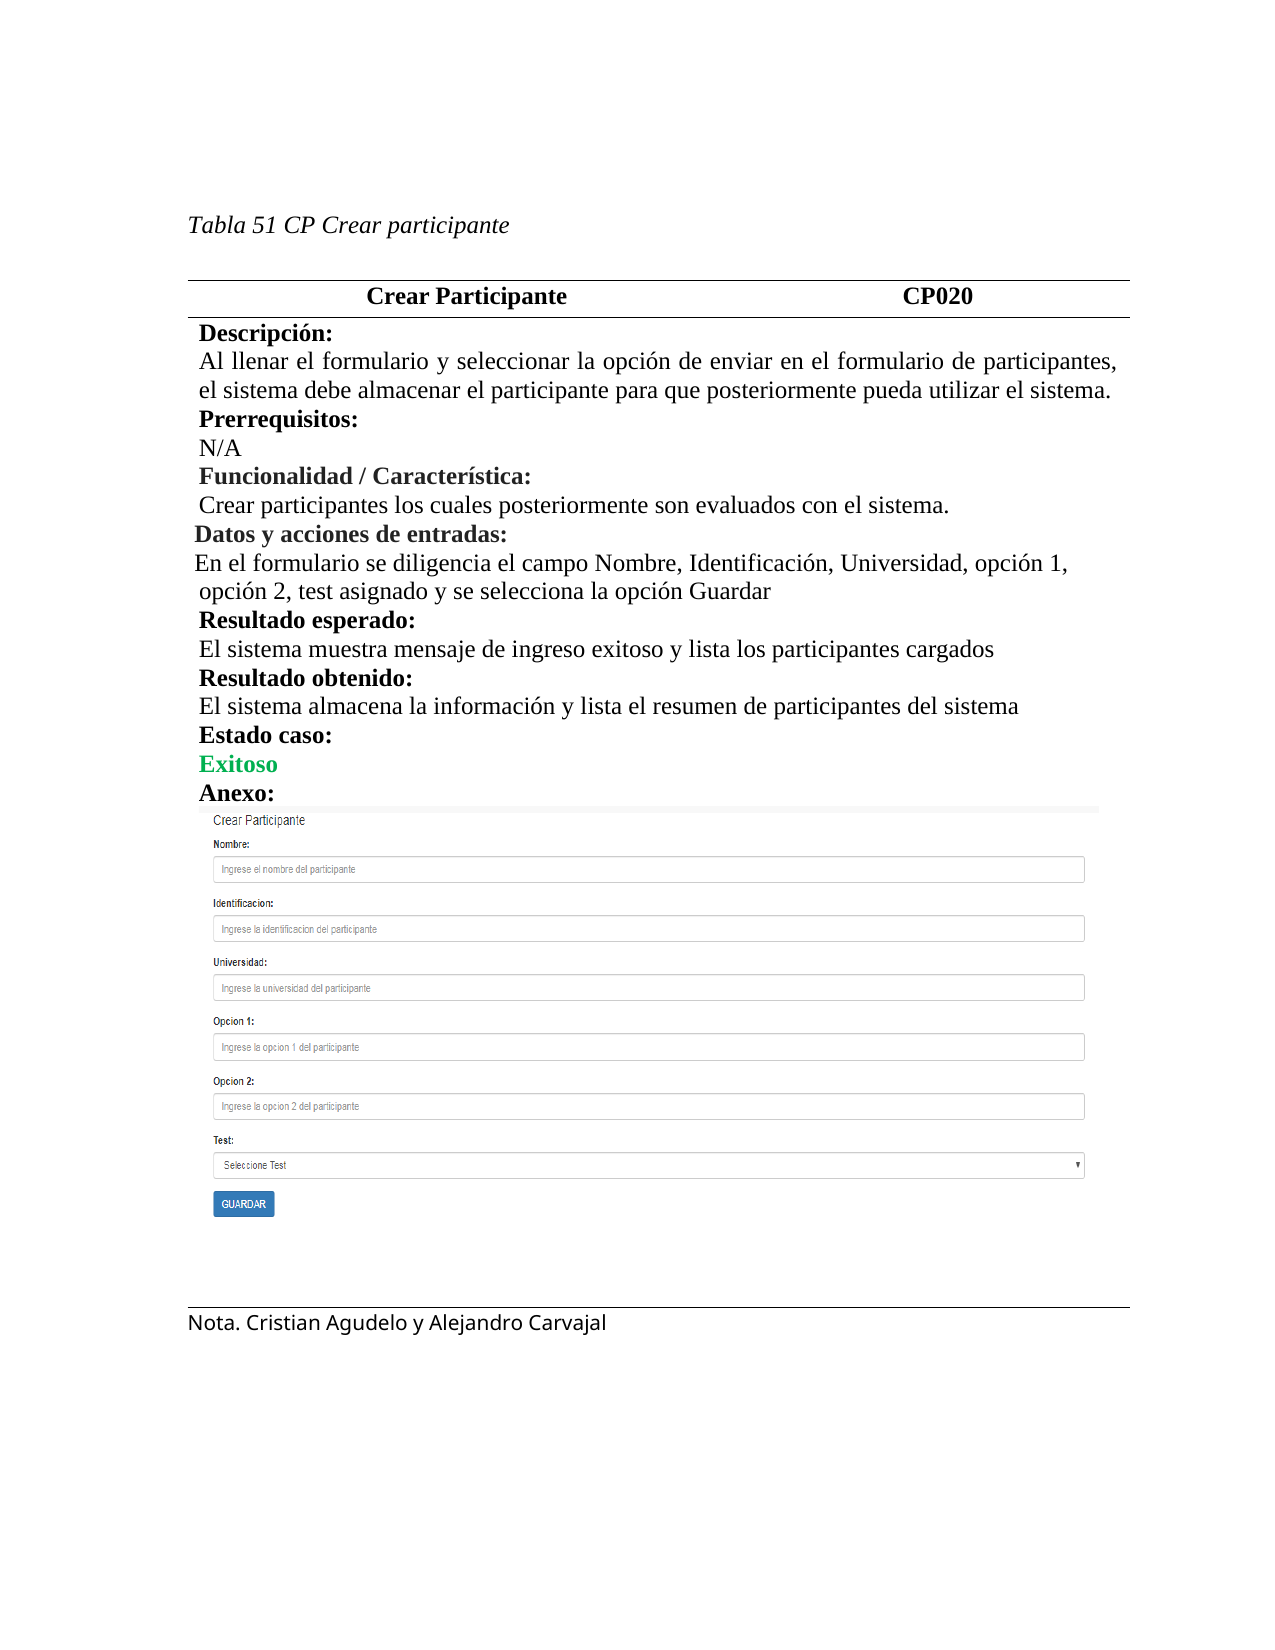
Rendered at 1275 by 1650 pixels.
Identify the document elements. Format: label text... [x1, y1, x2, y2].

text Tabla 51 CP Crear participante [187, 210, 1087, 239]
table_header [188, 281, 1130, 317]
picture [198, 806, 1099, 1278]
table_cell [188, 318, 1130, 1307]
text Nota. Cristian Agudelo y Alejandro Carvajal [187, 1308, 1087, 1336]
